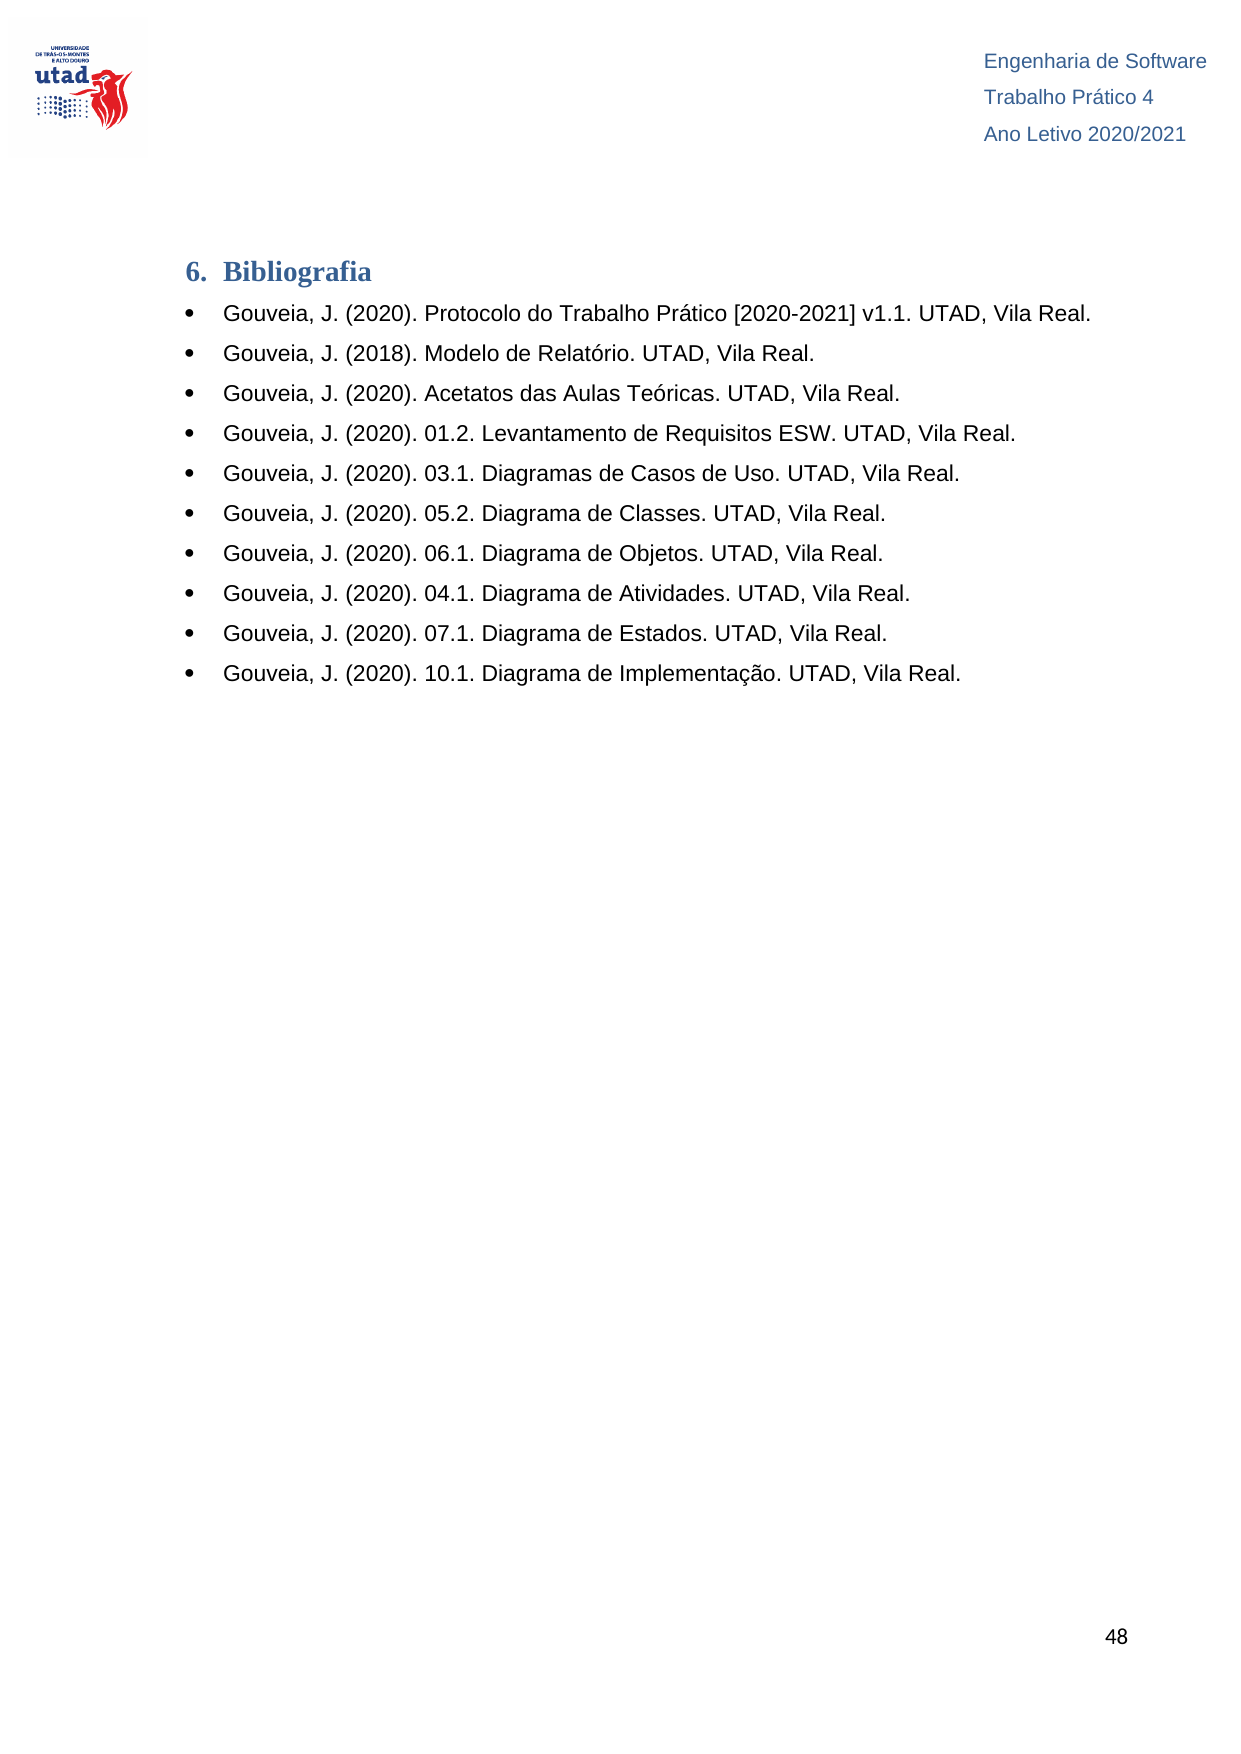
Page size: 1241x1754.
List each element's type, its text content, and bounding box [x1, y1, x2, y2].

list Gouveia, J. (2020). 05.2. Diagrama de Classes. UTAD, Vila Real. [185, 500, 1128, 527]
list Gouveia, J. (2020). 04.1. Diagrama de Atividades. UTAD, Vila Real. [185, 580, 1128, 607]
list Gouveia, J. (2020). 01.2. Levantamento de Requisitos ESW. UTAD, Vila Real. [185, 420, 1128, 447]
subtitle Bibliografia [185, 254, 1128, 288]
list Gouveia, J. (2020). 03.1. Diagramas de Casos de Uso. UTAD, Vila Real. [185, 460, 1128, 487]
list Gouveia, J. (2020). 10.1. Diagrama de Implementação. UTAD, Vila Real. [185, 660, 1128, 687]
list Gouveia, J. (2018). Modelo de Relatório. UTAD, Vila Real. [185, 340, 1128, 367]
list Gouveia, J. (2020). 06.1. Diagrama de Objetos. UTAD, Vila Real. [185, 540, 1128, 567]
list Gouveia, J. (2020). Acetatos das Aulas Teóricas. UTAD, Vila Real. [185, 380, 1128, 407]
list Gouveia, J. (2020). Protocolo do Trabalho Prático [2020-2021] v1.1. UTAD, Vila Real. [185, 300, 1128, 327]
list Gouveia, J. (2020). 07.1. Diagrama de Estados. UTAD, Vila Real. [185, 620, 1128, 647]
